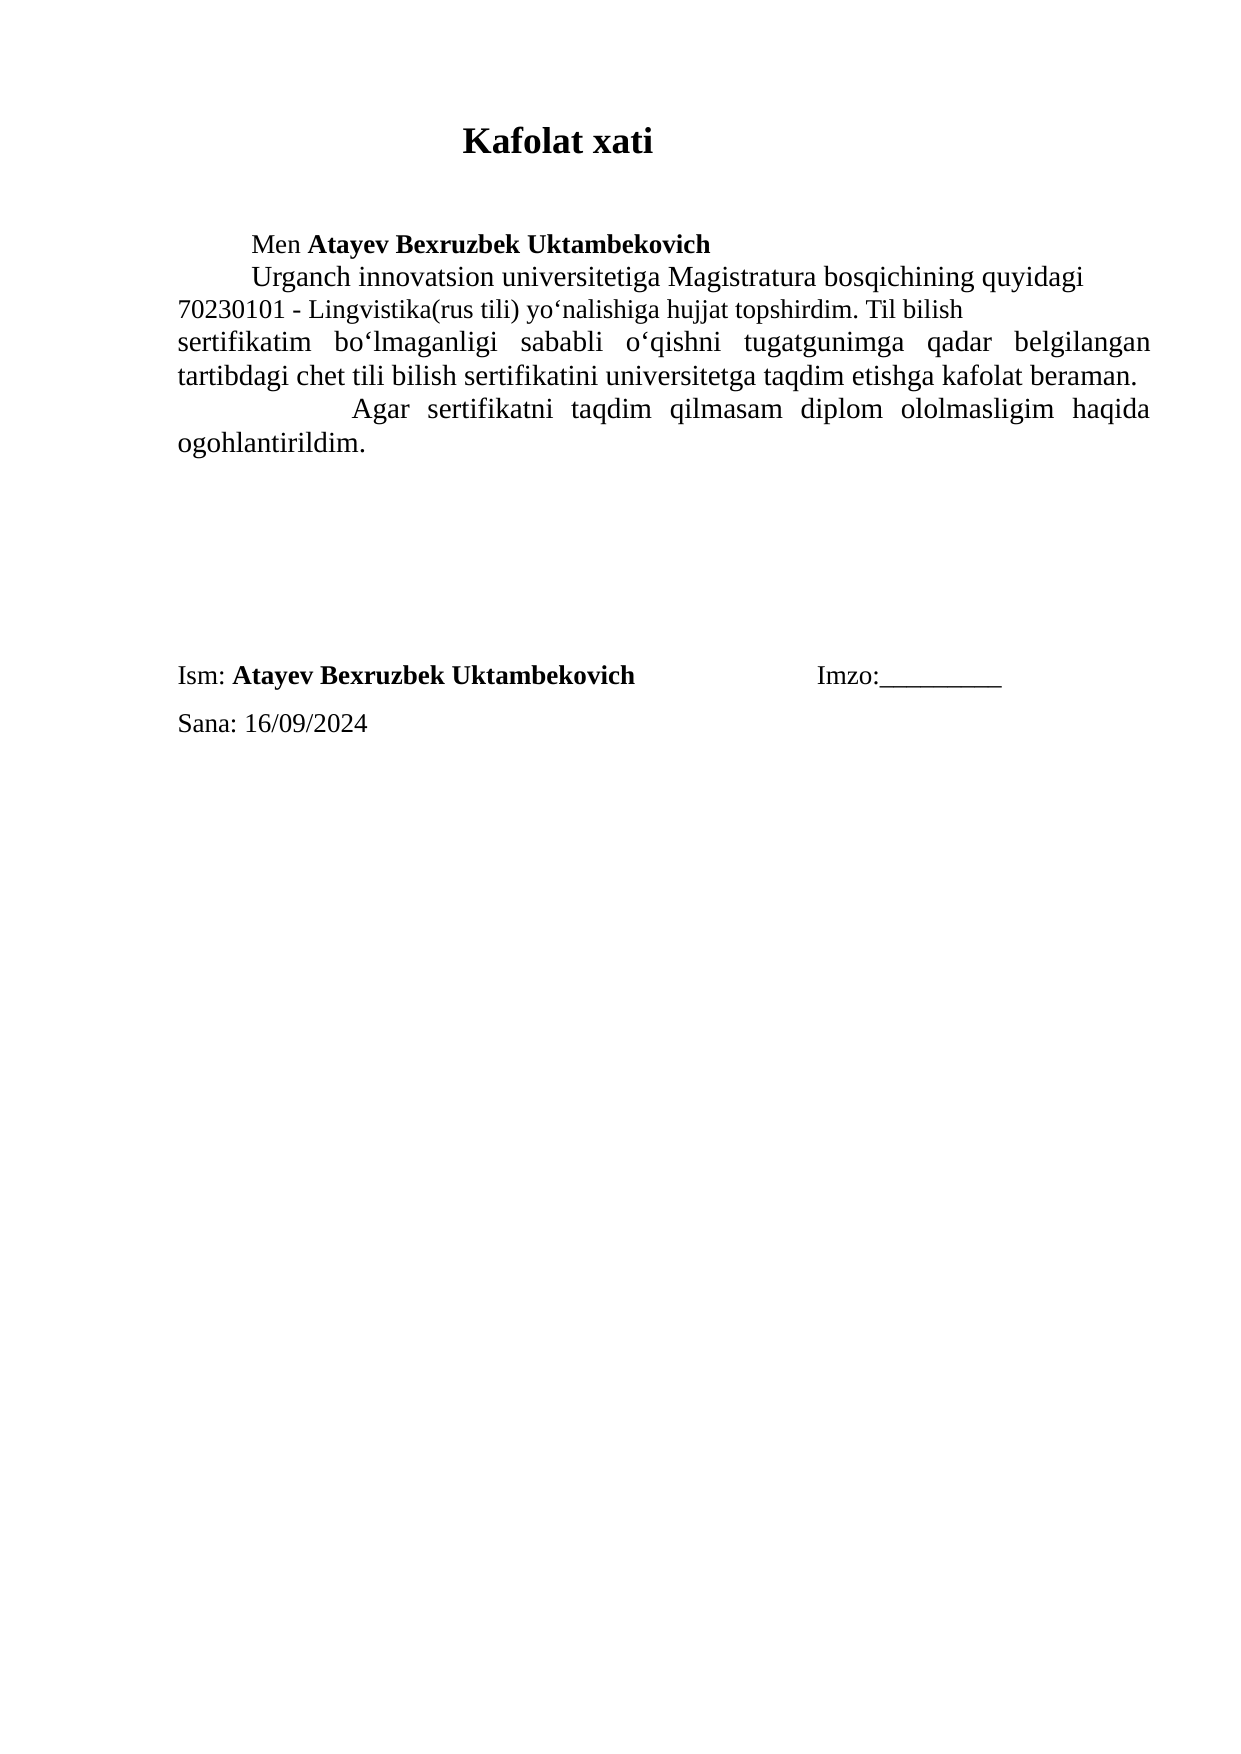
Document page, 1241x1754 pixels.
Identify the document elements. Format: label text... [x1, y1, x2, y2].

text Men Atayev Bexruzbek Uktambekovich [177, 228, 1152, 259]
text 70230101 - Lingvistika(rus tili) yo‘nalishiga hujjat topshirdim. Til bilish [177, 293, 1152, 324]
text Urganch innovatsion universitetiga Magistratura bosqichining quyidagi [177, 259, 1152, 293]
text Agar sertifikatni taqdim qilmasam diplom ololmasligim haqida ogohlantirildim. [177, 391, 1152, 458]
text Ism: Atayev Bexruzbek Uktambekovich Imzo:_________ [177, 659, 1152, 690]
text sertifikatim bo‘lmaganligi sababli o‘qishni tugatgunimga qadar belgilangan tartibdagi chet tili bilish sertifikatini universitetga taqdim etishga kafolat beraman. [177, 324, 1152, 391]
text Sana: 16/09/2024 [177, 707, 1152, 738]
text Kafolat xati [177, 118, 1152, 161]
